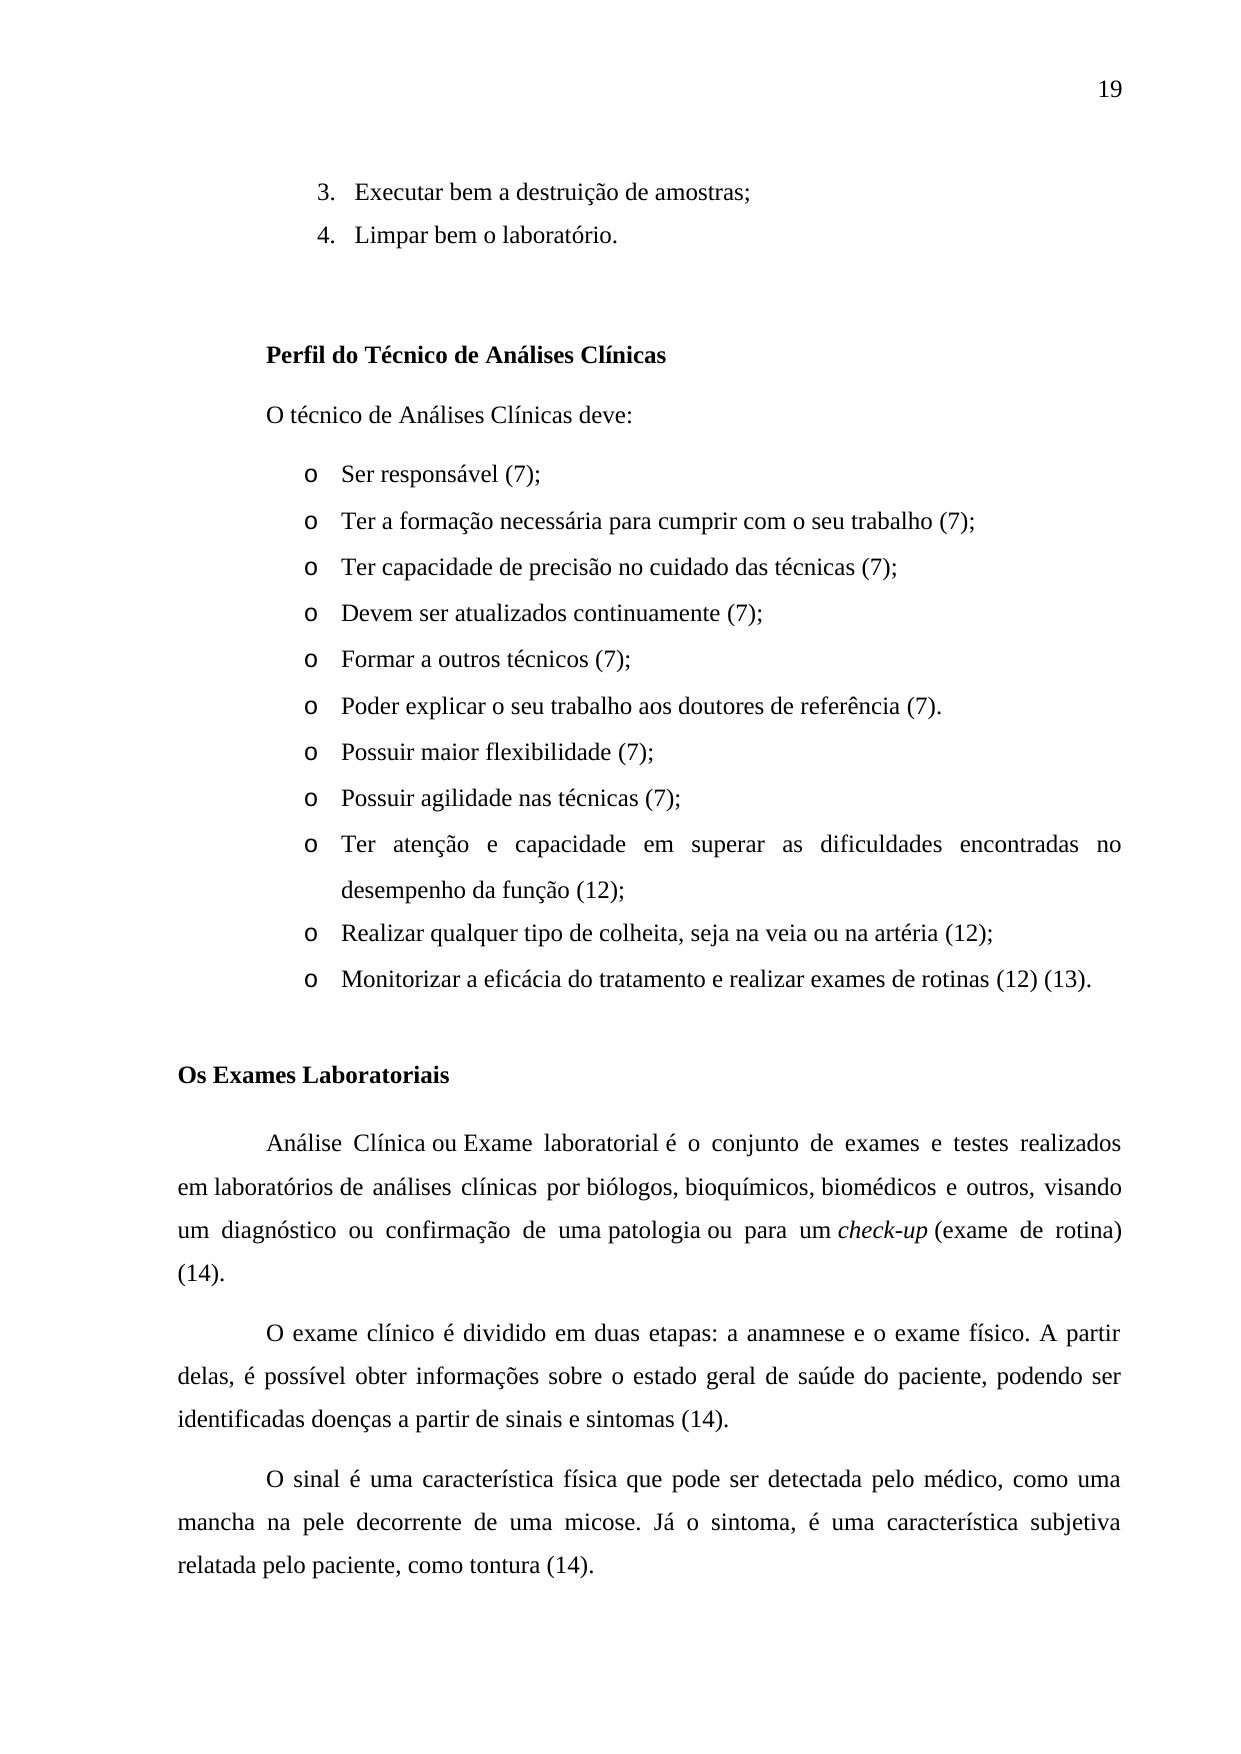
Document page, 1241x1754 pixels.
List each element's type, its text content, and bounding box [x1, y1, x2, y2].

list Devem ser atualizados continuamente ; [303, 598, 1122, 629]
subtitle Os Exames Laboratoriais [177, 1060, 1122, 1089]
list Executar bem a destruição de amostras; [317, 177, 1122, 206]
text O exame clínico é dividido em duas etapas: a anamnese e o exame físico. A partir delas, é possível obter informações sobre o estado geral de saúde do paciente, podendo ser identificadas doenças a partir de sinais e sintomas . [177, 1318, 1122, 1433]
list Realizar qualquer tipo de colheita, seja na veia ou na artéria ; [303, 918, 1122, 949]
text Perfil do Técnico de Análises Clínicas [177, 340, 1122, 369]
list Ter capacidade de precisão no cuidado das técnicas ; [303, 552, 1122, 583]
list Formar a outros técnicos ; [303, 644, 1122, 675]
list Limpar bem o laboratório. [317, 220, 1122, 249]
text Análise Clínica ou Exame laboratorial é o conjunto de exames e testes realizados em laboratórios de análises clínicas por biólogos, bioquímicos, biomédicos e outros, visando um diagnóstico ou confirmação de uma patologia ou para um check-up (exame de rotina) . [177, 1128, 1122, 1287]
text O sinal é uma característica física que pode ser detectada pelo médico, como uma mancha na pele decorrente de uma micose. Já o sintoma, é uma característica subjetiva relatada pelo paciente, como tontura . [177, 1464, 1122, 1579]
list Possuir maior flexibilidade ; [303, 737, 1122, 768]
list Ter atenção e capacidade em superar as dificuldades encontradas no desempenho da função ; [303, 829, 1122, 903]
list Ser responsável ; [303, 459, 1122, 490]
list Possuir agilidade nas técnicas ; [303, 783, 1122, 814]
list Monitorizar a eficácia do tratamento e realizar exames de rotinas . [303, 964, 1122, 995]
text O técnico de Análises Clínicas deve: [177, 400, 1122, 428]
list Ter a formação necessária para cumprir com o seu trabalho ; [303, 506, 1122, 537]
list Poder explicar o seu trabalho aos doutores de referência . [303, 691, 1122, 722]
